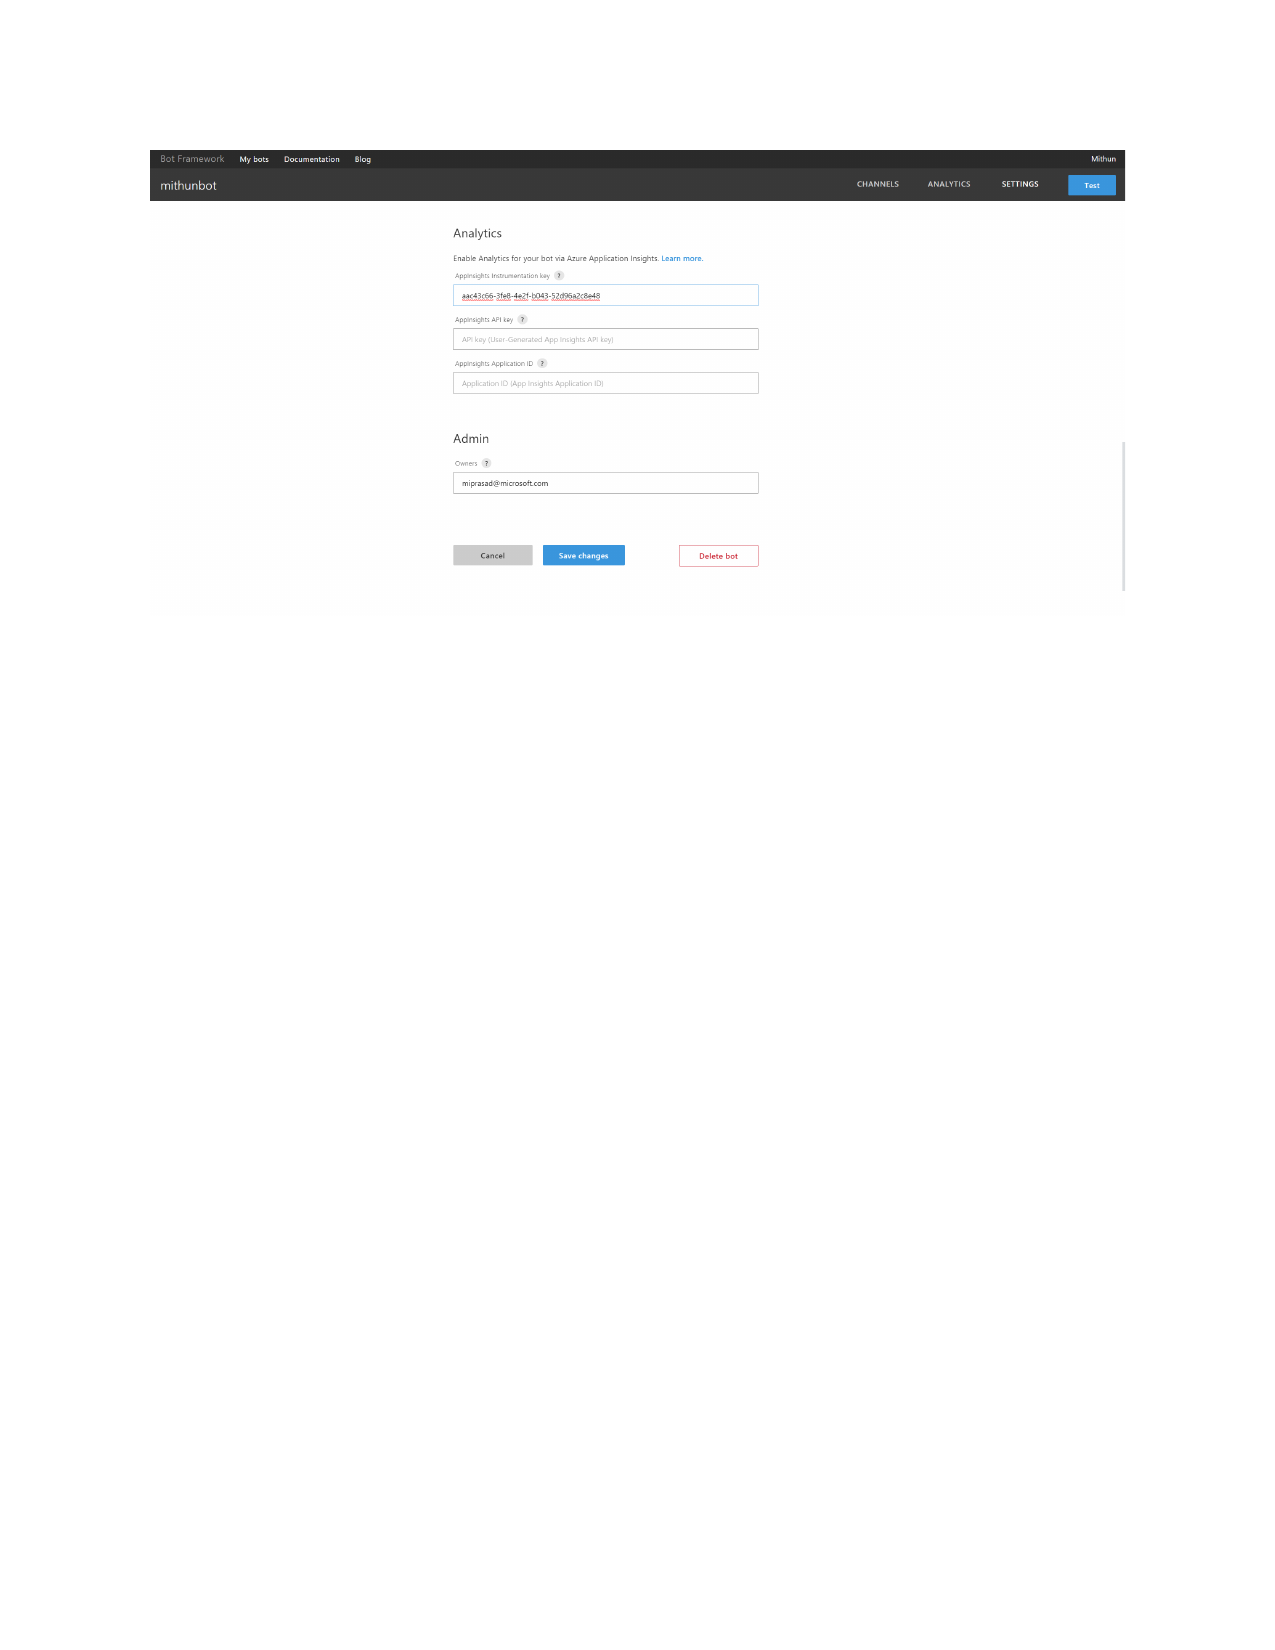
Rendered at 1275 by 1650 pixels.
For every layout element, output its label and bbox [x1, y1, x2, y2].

picture [150, 150, 1125, 616]
